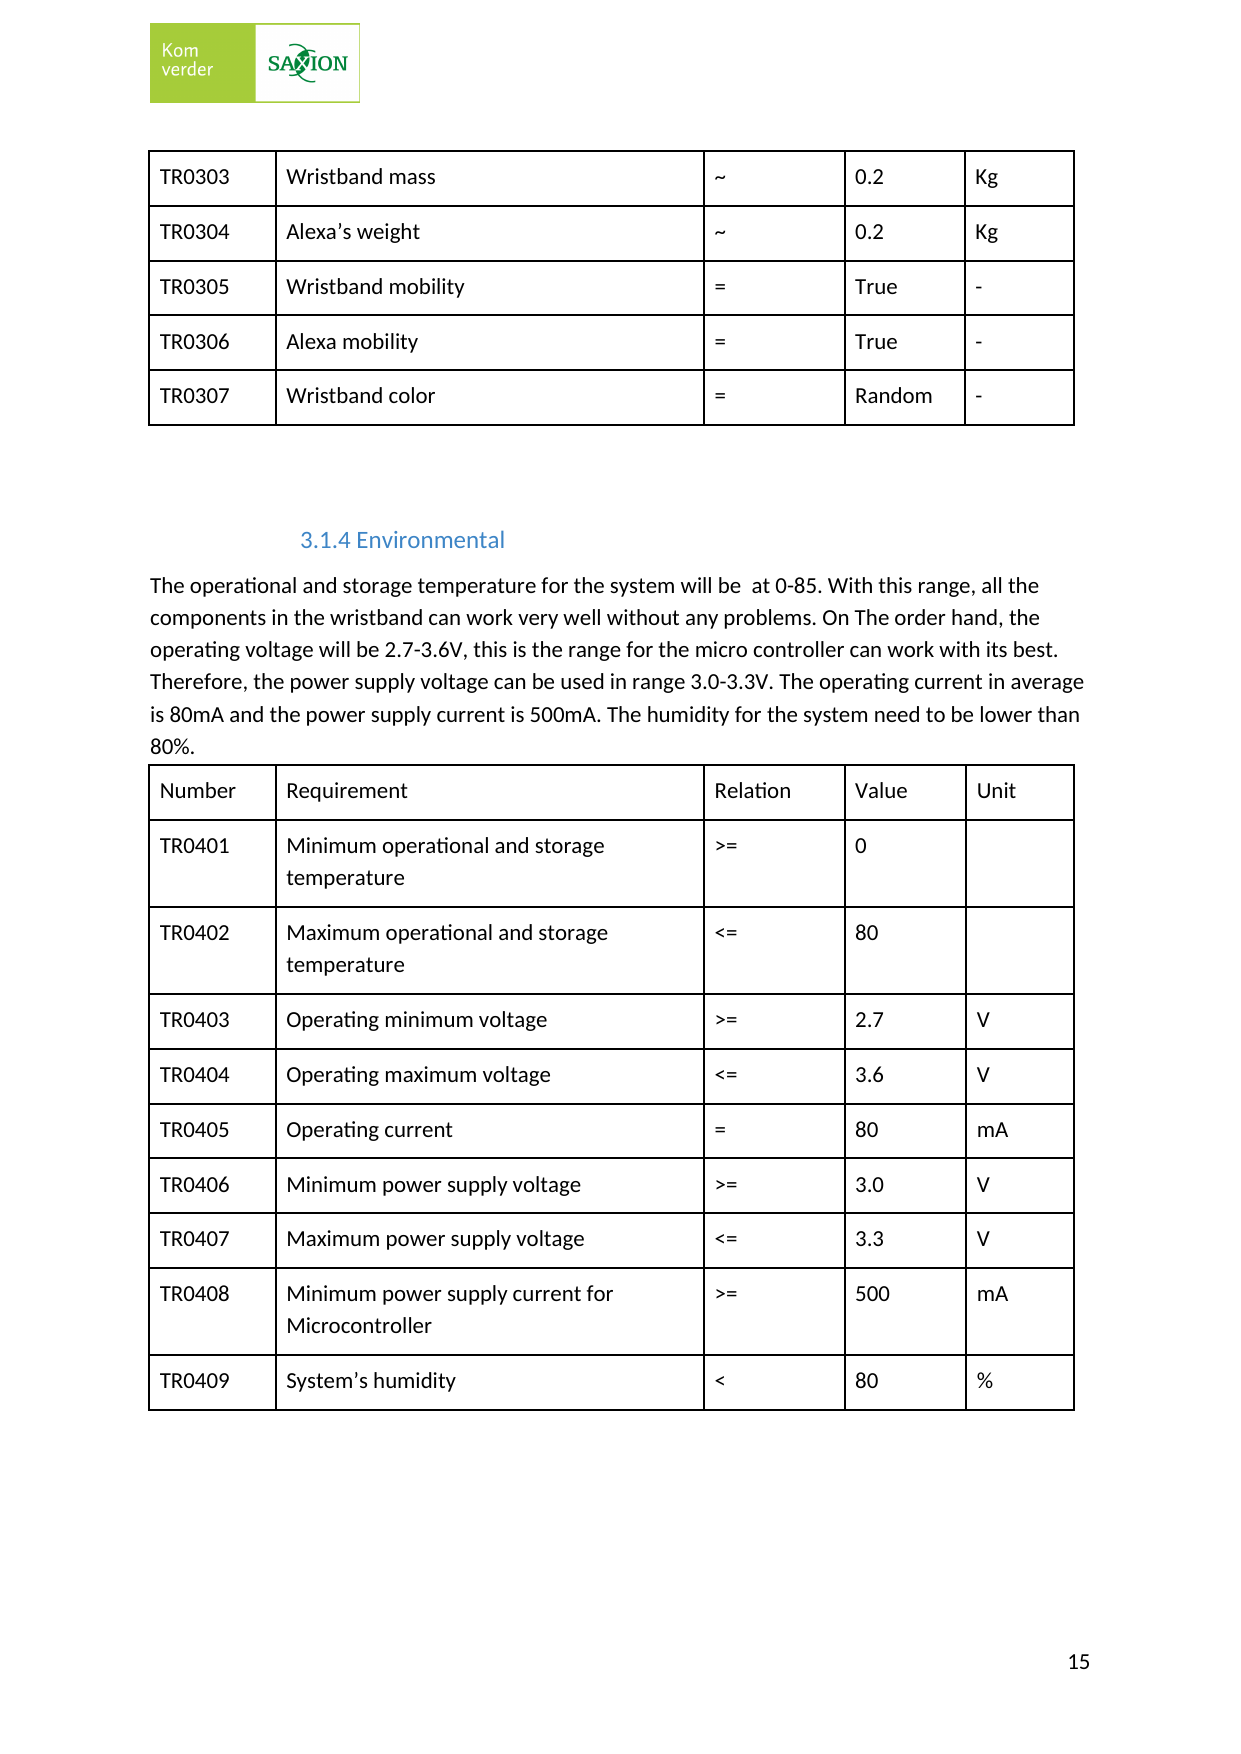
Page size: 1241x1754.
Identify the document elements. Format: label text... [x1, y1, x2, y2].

table_cell ~ [705, 152, 844, 205]
table_cell V [967, 1050, 1073, 1102]
table_cell <= [705, 1214, 844, 1267]
table_cell = [705, 262, 844, 314]
table_cell 500 [846, 1269, 965, 1354]
table_cell 0.2 [846, 207, 964, 259]
table_cell >= [705, 1269, 844, 1354]
table_cell Wristband mobility [277, 262, 703, 314]
table_cell Maximum operational and storage temperature [277, 908, 703, 993]
table_cell <= [705, 908, 844, 993]
table_cell V [967, 1159, 1073, 1212]
table_cell 3.3 [846, 1214, 965, 1267]
table_cell Minimum power supply voltage [277, 1159, 703, 1212]
table_cell - [966, 262, 1073, 314]
table_cell <= [705, 1050, 844, 1102]
table_cell 80 [846, 1105, 965, 1157]
table_cell Kg [966, 152, 1073, 205]
subtitle 3.1.4 Environmental [225, 524, 1090, 554]
text The operational and storage temperature for the system will be at 0-85. With this range, all the components in the wristband can work very well without any problems. On The order hand, the operating voltage will be 2.7-3.6V, this is the range for the micro controller can work with its best. Therefore, the power supply voltage can be used in range 3.0-3.3V. The operating current in average is 80mA and the power supply current is 500mA. The humidity for the system need to be lower than 80%. [150, 571, 1090, 760]
table_cell [967, 821, 1073, 906]
table_cell < [705, 1356, 844, 1408]
table_cell Operating current [277, 1105, 703, 1157]
table_cell mA [967, 1269, 1073, 1354]
table_cell TR0407 [150, 1214, 275, 1267]
table_cell True [846, 262, 964, 314]
table_cell Minimum power supply current for Microcontroller [277, 1269, 703, 1354]
table_cell = [705, 371, 844, 424]
table_cell V [967, 995, 1073, 1048]
table_cell 3.0 [846, 1159, 965, 1212]
table_cell TR0403 [150, 995, 275, 1048]
table_cell = [705, 1105, 844, 1157]
table_cell Random [846, 371, 964, 424]
table_cell 2.7 [846, 995, 965, 1048]
table_cell >= [705, 821, 844, 906]
table_cell Alexa mobility [277, 316, 703, 369]
table_cell Wristband color [277, 371, 703, 424]
table_cell Maximum power supply voltage [277, 1214, 703, 1267]
table_cell Operating minimum voltage [277, 995, 703, 1048]
table_cell TR0408 [150, 1269, 275, 1354]
table_cell 80 [846, 1356, 965, 1408]
table_cell TR0406 [150, 1159, 275, 1212]
table_cell 0.2 [846, 152, 964, 205]
table_cell = [705, 316, 844, 369]
table_cell Operating maximum voltage [277, 1050, 703, 1102]
table_cell [967, 908, 1073, 993]
table_cell Wristband mass [277, 152, 703, 205]
table_header Number [150, 766, 275, 819]
table_header Unit [967, 766, 1073, 819]
table_cell ~ [705, 207, 844, 259]
table_cell TR0306 [150, 316, 275, 369]
table_cell TR0401 [150, 821, 275, 906]
picture [150, 23, 360, 103]
table_cell - [966, 316, 1073, 369]
table_cell 0 [846, 821, 965, 906]
table_header Relation [705, 766, 844, 819]
table_cell TR0305 [150, 262, 275, 314]
table_cell TR0404 [150, 1050, 275, 1102]
table_cell % [967, 1356, 1073, 1408]
table_cell - [966, 371, 1073, 424]
table_cell TR0409 [150, 1356, 275, 1408]
table_cell Kg [966, 207, 1073, 259]
table_cell >= [705, 1159, 844, 1212]
table_cell True [846, 316, 964, 369]
table_cell V [967, 1214, 1073, 1267]
table_cell System’s humidity [277, 1356, 703, 1408]
table_cell TR0405 [150, 1105, 275, 1157]
table_cell Alexa’s weight [277, 207, 703, 259]
table_cell TR0303 [150, 152, 275, 205]
table_cell >= [705, 995, 844, 1048]
table_cell Minimum operational and storage temperature [277, 821, 703, 906]
table_cell TR0402 [150, 908, 275, 993]
table_cell TR0307 [150, 371, 275, 424]
table_cell 3.6 [846, 1050, 965, 1102]
table_cell mA [967, 1105, 1073, 1157]
table_cell TR0304 [150, 207, 275, 259]
table_cell 80 [846, 908, 965, 993]
table_header Value [846, 766, 965, 819]
table_header Requirement [277, 766, 703, 819]
